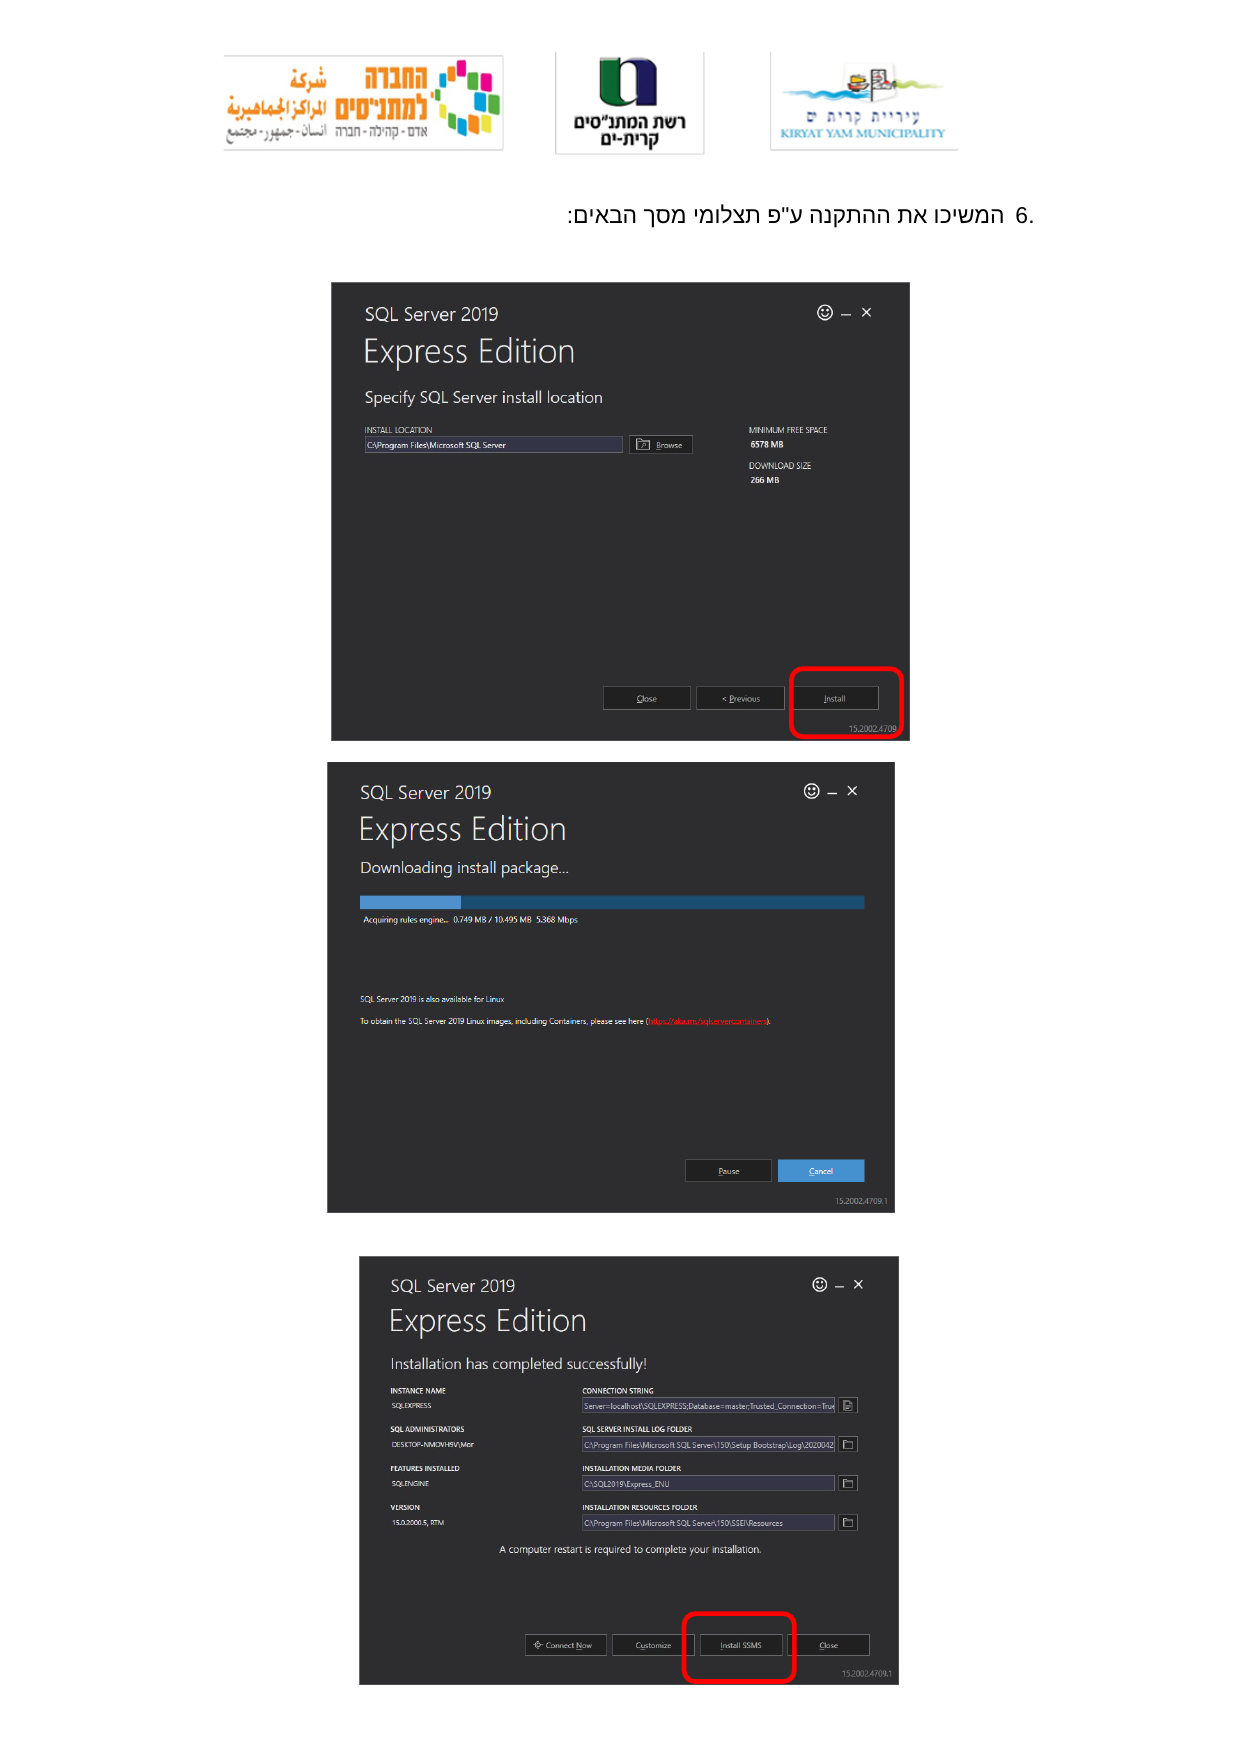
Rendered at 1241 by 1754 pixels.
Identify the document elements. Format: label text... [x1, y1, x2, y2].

picture [223, 52, 958, 155]
picture [331, 282, 910, 741]
picture [327, 762, 895, 1213]
text .6 המשיכו את ההתקנה ע"פ תצלומי מסך הבאים: [567, 202, 1065, 228]
picture [359, 1256, 899, 1685]
